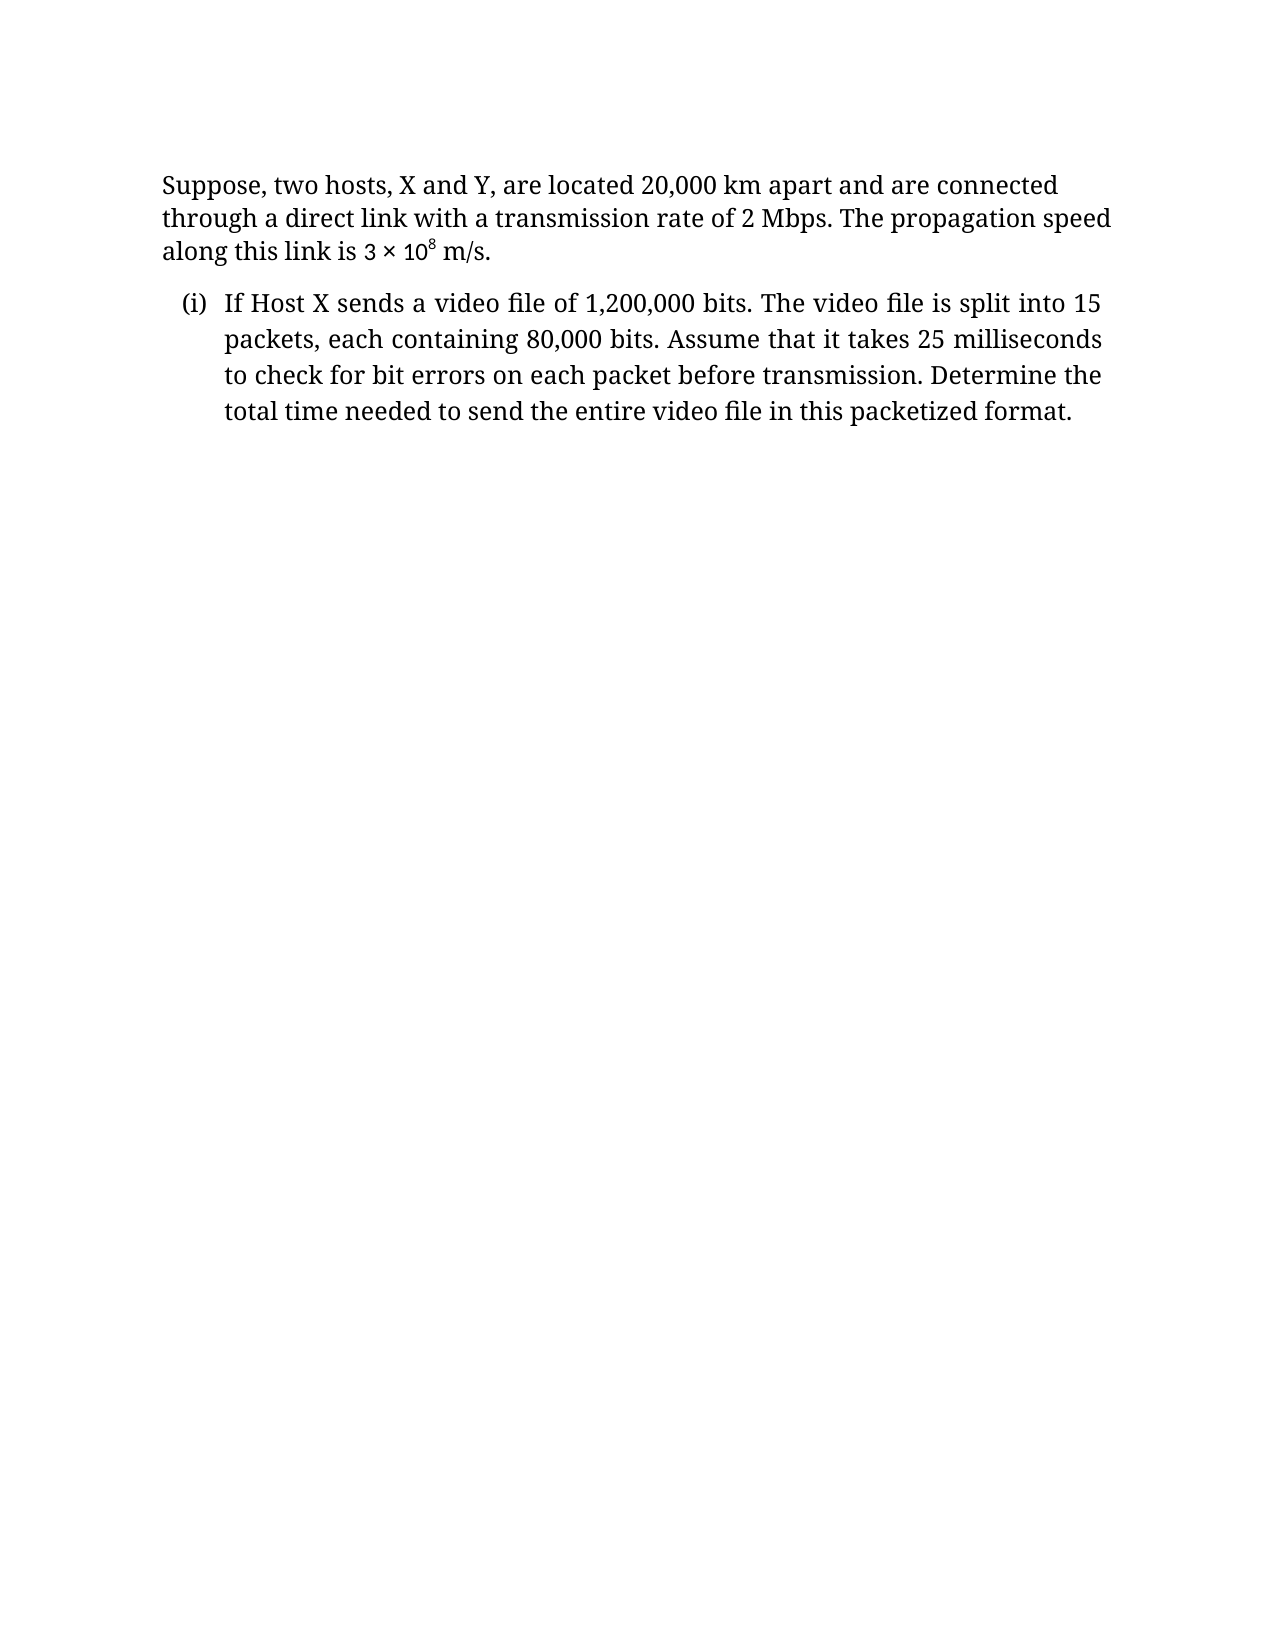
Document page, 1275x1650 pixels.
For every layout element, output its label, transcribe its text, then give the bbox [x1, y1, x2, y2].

list If Host X sends a video file of 1,200,000 bits. The video file is split into 15 packets, each containing 80,000 bits. Assume that it takes 25 milliseconds to check for bit errors on each packet before transmission. Determine the total time needed to send the entire video file in this packetized format. [182, 286, 1103, 427]
text Suppose, two hosts, X and Y, are located 20,000 km apart and are connected through a direct link with a transmission rate of 2 Mbps. The propagation speed along this link is 3 × 108 m/s. [162, 168, 1125, 268]
